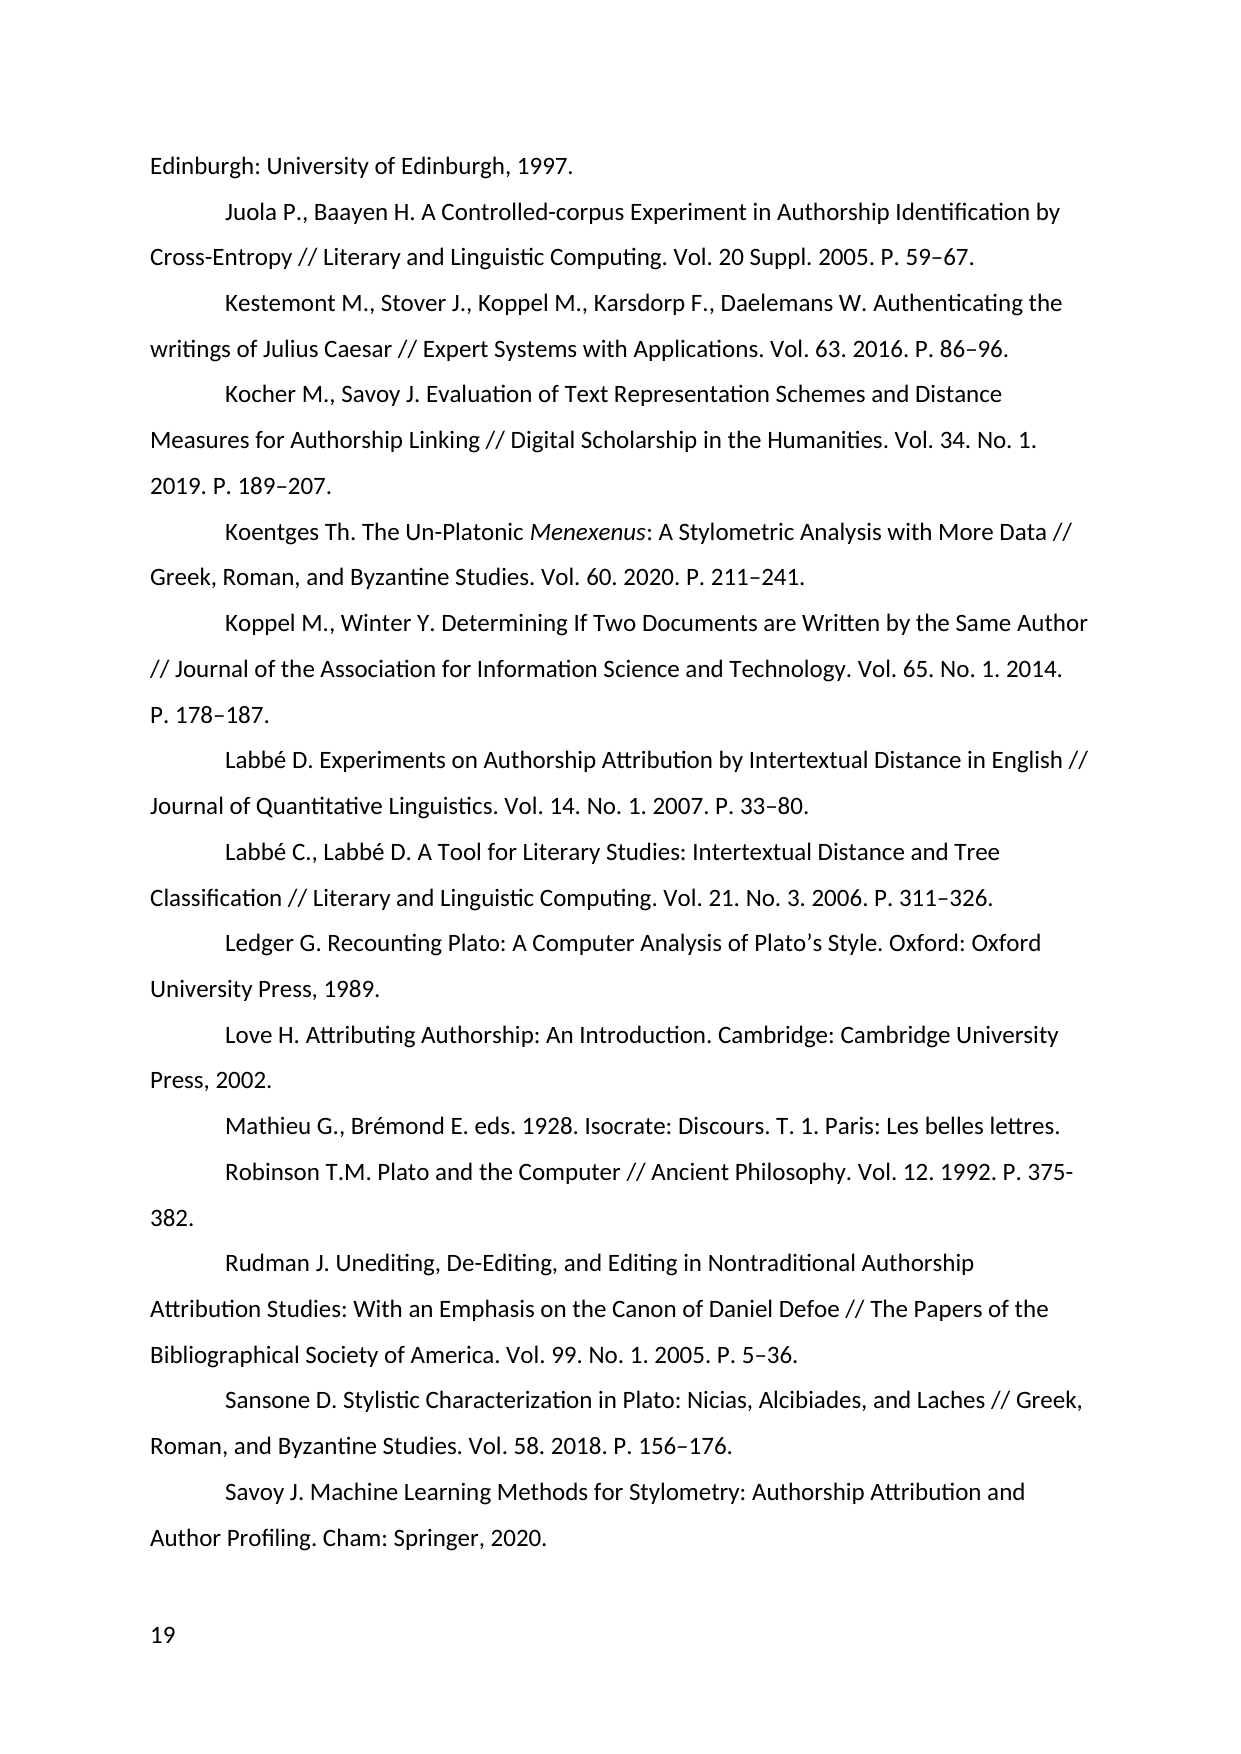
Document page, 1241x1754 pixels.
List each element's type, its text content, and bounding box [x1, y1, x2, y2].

text Juola P., Baayen H. A Controlled-corpus Experiment in Authorship Identification by Cross-Entropy // Literary and Linguistic Computing. Vol. 20 Suppl. 2005. P. 59–67. [150, 196, 1090, 272]
text Robinson T.M. Plato and the Computer // Ancient Philosophy. Vol. 12. 1992. P. 375-382. [150, 1156, 1090, 1232]
text Sansone D. Stylistic Characterization in Plato: Nicias, Alcibiades, and Laches // Greek, Roman, and Byzantine Studies. Vol. 58. 2018. P. 156–176. [150, 1385, 1090, 1461]
text Love H. Attributing Authorship: An Introduction. Cambridge: Cambridge University Press, 2002. [150, 1019, 1090, 1095]
text Koppel M., Winter Y. Determining If Two Documents are Written by the Same Author // Journal of the Association for Information Science and Technology. Vol. 65. No. 1. 2014. P. 178–187. [150, 607, 1090, 729]
text Kocher M., Savoy J. Evaluation of Text Representation Schemes and Distance Measures for Authorship Linking // Digital Scholarship in the Humanities. Vol. 34. No. 1. 2019. P. 189–207. [150, 379, 1090, 501]
text Rudman J. Unediting, De-Editing, and Editing in Nontraditional Authorship Attribution Studies: With an Emphasis on the Canon of Daniel Defoe // The Papers of the Bibliographical Society of America. Vol. 99. No. 1. 2005. P. 5–36. [150, 1247, 1090, 1369]
text Labbé D. Experiments on Authorship Attribution by Intertextual Distance in English // Journal of Quantitative Linguistics. Vol. 14. No. 1. 2007. P. 33–80. [150, 744, 1090, 821]
text Mathieu G., Brémond E. eds. 1928. Isocrate: Discours. T. 1. Paris: Les belles lettres. [150, 1110, 1090, 1141]
text Labbé C., Labbé D. A Tool for Literary Studies: Intertextual Distance and Tree Classification // Literary and Linguistic Computing. Vol. 21. No. 3. 2006. P. 311–326. [150, 836, 1090, 912]
text Koentges Th. The Un-Platonic Menexenus: A Stylometric Analysis with More Data // Greek, Roman, and Byzantine Studies. Vol. 60. 2020. P. 211–241. [150, 516, 1090, 592]
text Kestemont M., Stover J., Koppel M., Karsdorp F., Daelemans W. Authenticating the writings of Julius Caesar // Expert Systems with Applications. Vol. 63. 2016. P. 86–96. [150, 287, 1090, 363]
text Ledger G. Recounting Plato: A Computer Analysis of Plato’s Style. Oxford: Oxford University Press, 1989. [150, 927, 1090, 1004]
text Savoy J. Machine Learning Methods for Stylometry: Authorship Attribution and Author Profiling. Cham: Springer, 2020. [150, 1476, 1090, 1552]
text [150, 150, 1090, 181]
